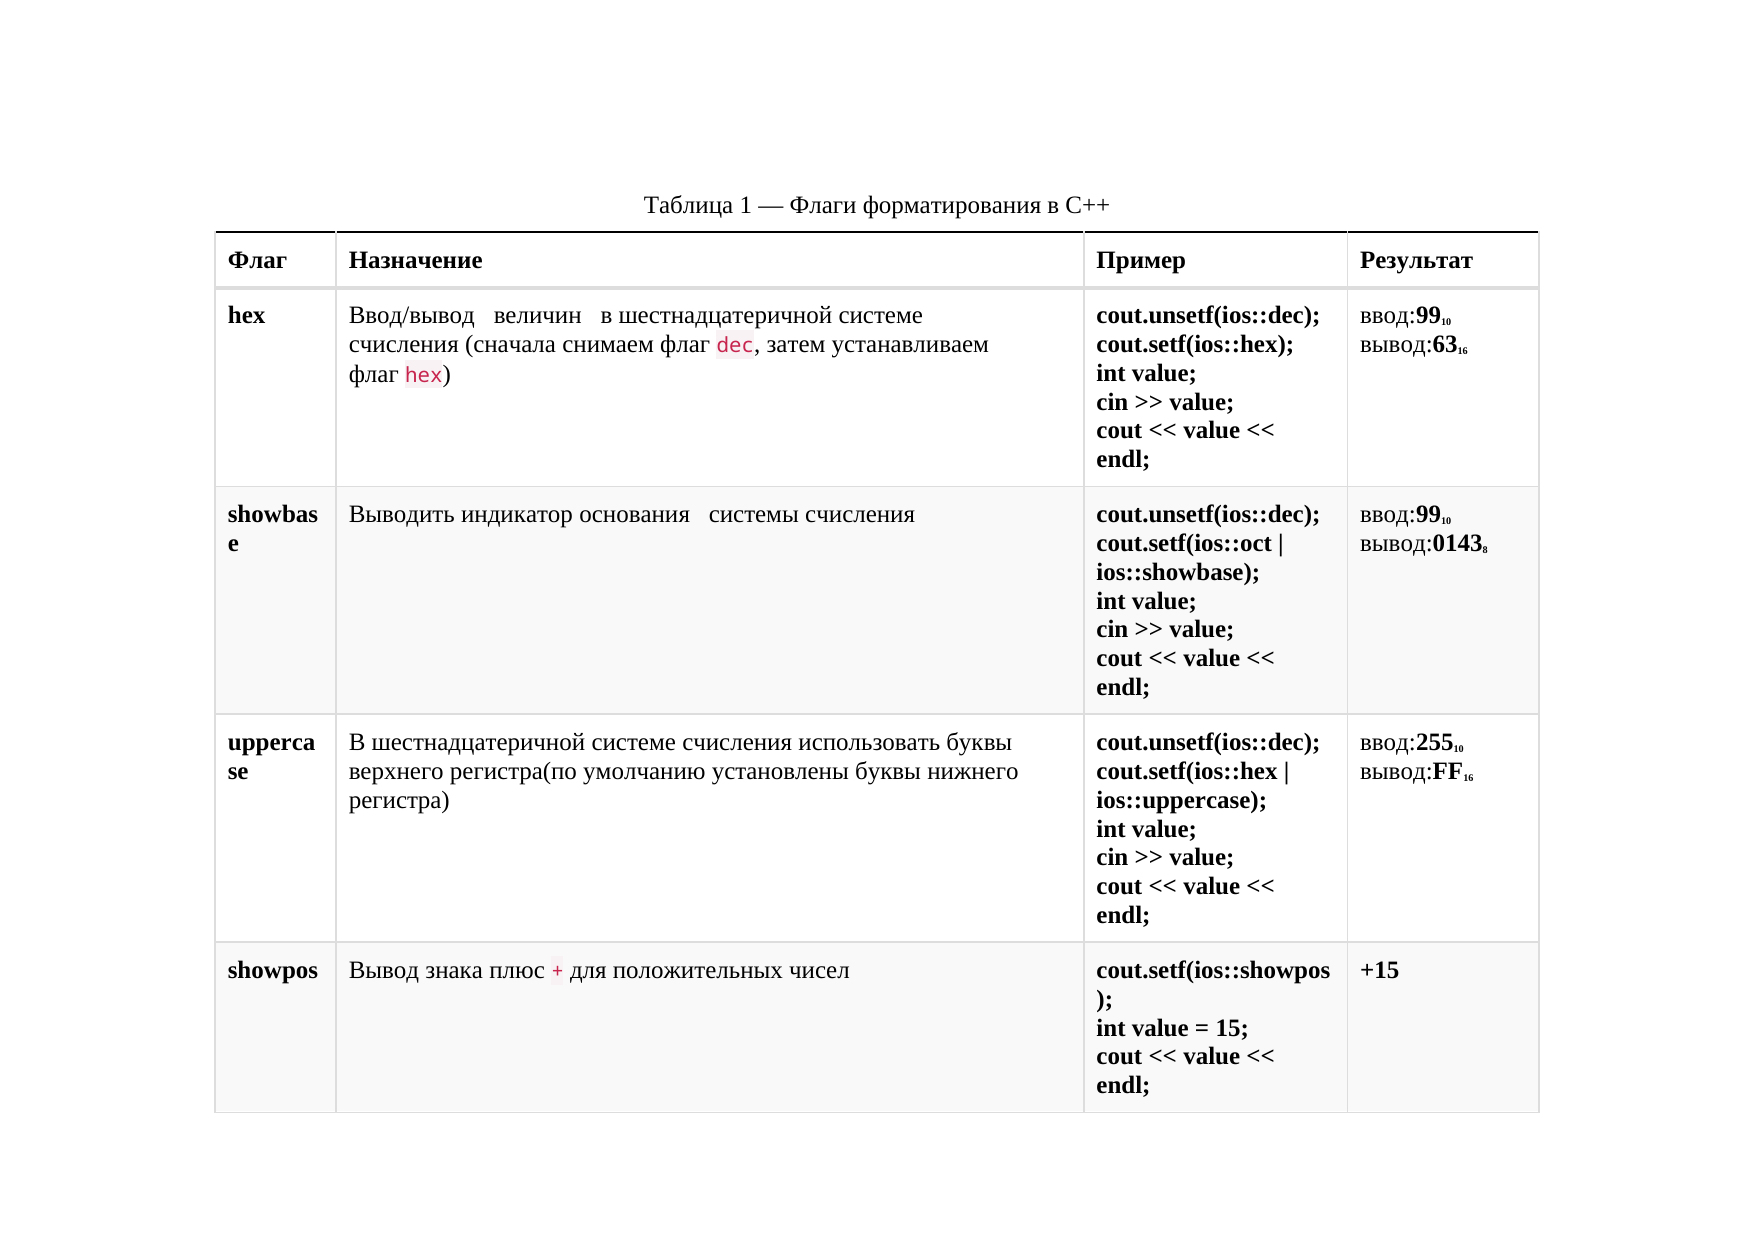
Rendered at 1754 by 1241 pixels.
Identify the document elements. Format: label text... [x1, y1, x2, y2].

table_cell cout.unsetf(ios::dec); cout.setf(ios::oct | ios::showbase); int value; cin >> value; cout << value << endl; [1085, 487, 1347, 713]
table_cell ввод:9910 вывод:01438 [1348, 487, 1538, 713]
table_header Таблица 1 — Флаги форматирования в С++ [215, 177, 1539, 231]
table_cell cout.unsetf(ios::dec); cout.setf(ios::hex); int value; cin >> value; cout << value << endl; [1085, 290, 1347, 486]
table_cell uppercase [216, 715, 335, 941]
table_cell Назначение [337, 233, 1083, 286]
table_cell cout.setf(ios::showpos); int value = 15; cout << value << endl; [1085, 943, 1347, 1111]
table_cell showpos [216, 943, 335, 1111]
table_cell ввод:9910 вывод:6316 [1348, 290, 1538, 486]
table_cell +15 [1348, 943, 1538, 1111]
table_cell hex [216, 290, 335, 486]
table_cell ввод:25510 вывод:FF16 [1348, 715, 1538, 941]
table_cell Вывод знака плюс + для положительных чисел [337, 943, 1083, 1111]
table_cell showbase [216, 487, 335, 713]
table_cell В шестнадцатеричной системе счисления использовать буквы верхнего регистра(по умолчанию установлены буквы нижнего регистра) [337, 715, 1083, 941]
table_cell Результат [1348, 233, 1538, 286]
table_cell Пример [1085, 233, 1347, 286]
table_cell Флаг [216, 233, 335, 286]
table_cell Выводить индикатор основания системы счисления [337, 487, 1083, 713]
table_cell Ввод/вывод величин в шестнадцатеричной системе счисления (сначала снимаем флаг dec, затем устанавливаем флаг hex) [337, 290, 1083, 486]
table_cell cout.unsetf(ios::dec); cout.setf(ios::hex | ios::uppercase); int value; cin >> value; cout << value << endl; [1085, 715, 1347, 941]
